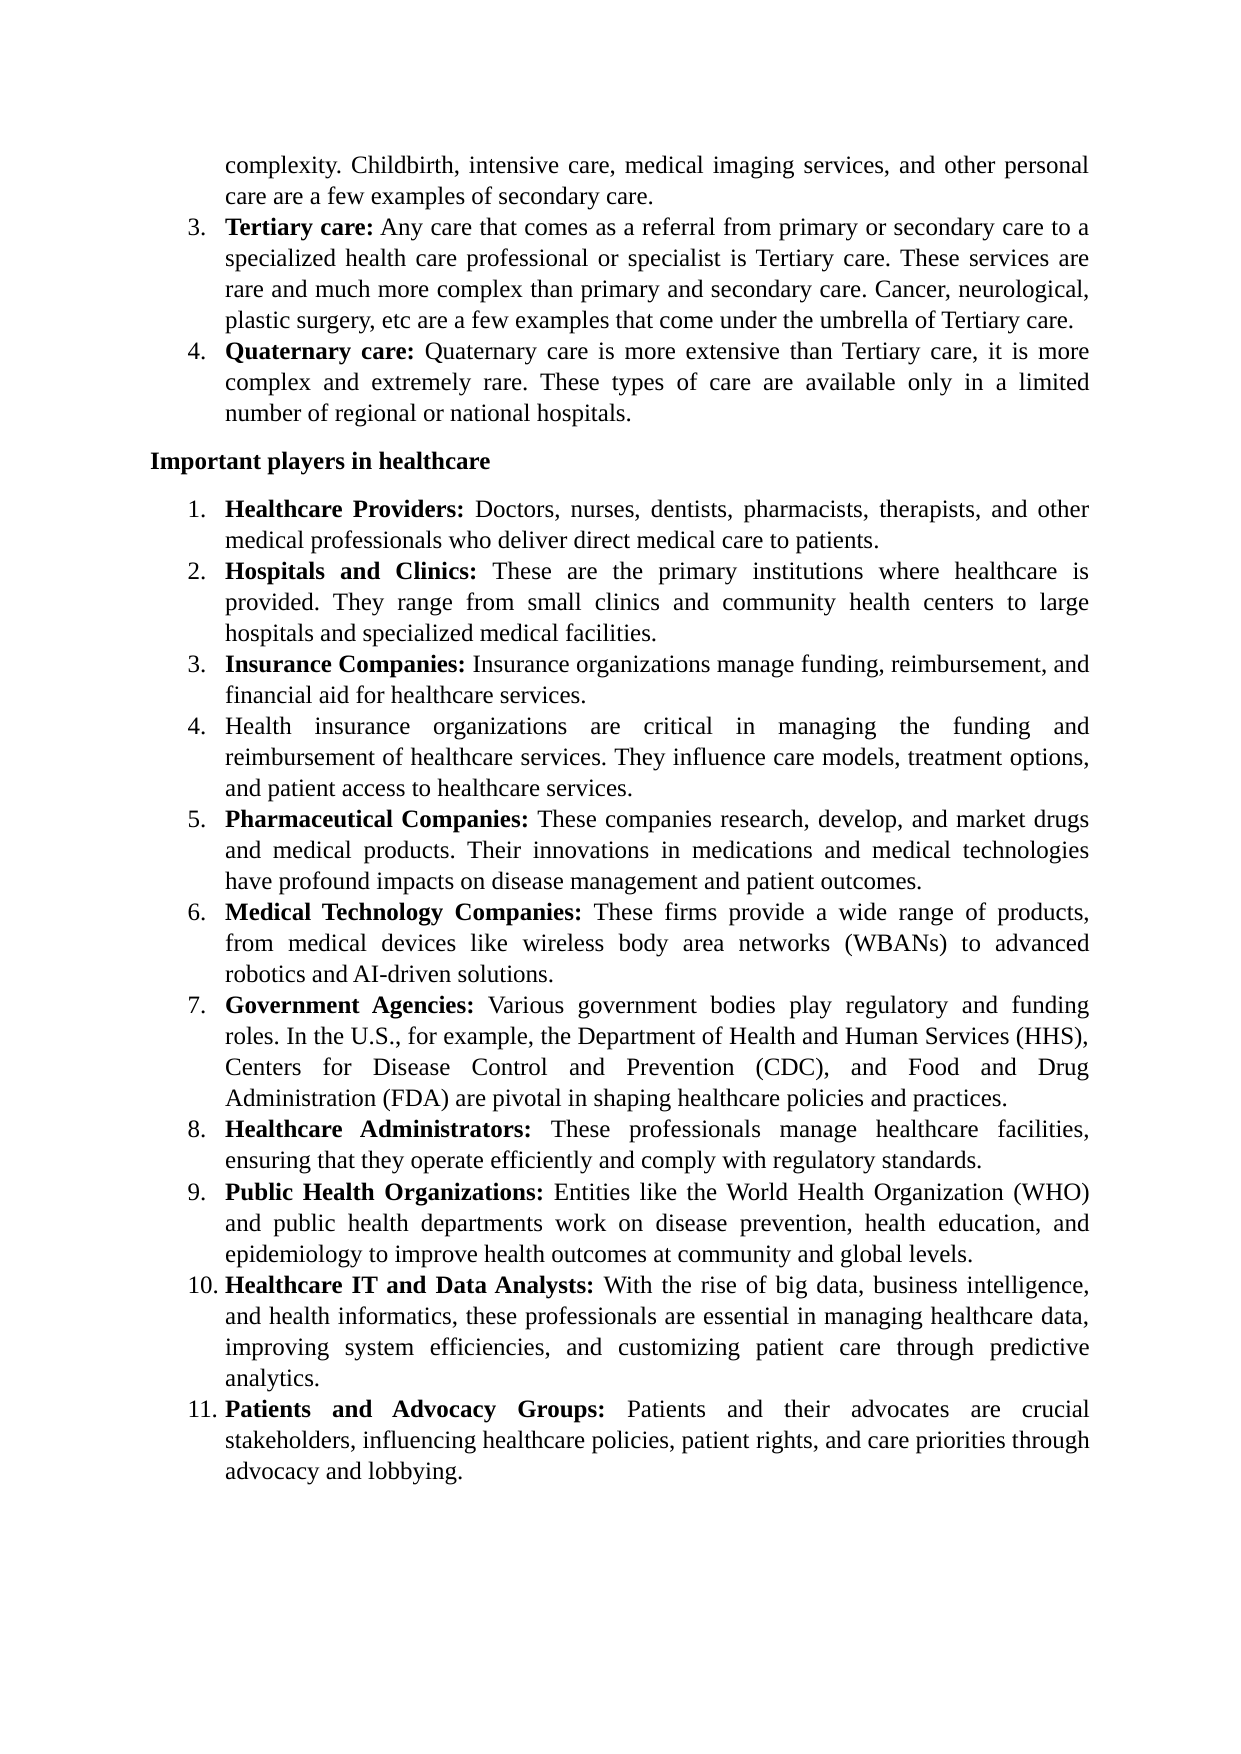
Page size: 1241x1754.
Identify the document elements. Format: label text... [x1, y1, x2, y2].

list Healthcare Providers: Doctors, nurses, dentists, pharmacists, therapists, and other medical professionals who deliver direct medical care to patients. [187, 494, 1090, 553]
list Quaternary care: Quaternary care is more extensive than Tertiary care, it is more complex and extremely rare. These types of care are available only in a limited number of regional or national hospitals. [187, 336, 1090, 427]
list Insurance Companies: Insurance organizations manage funding, reimbursement, and financial aid for healthcare services. [187, 649, 1090, 709]
list Public Health Organizations: Entities like the World Health Organization (WHO) and public health departments work on disease prevention, health education, and epidemiology to improve health outcomes at community and global levels. [187, 1177, 1090, 1267]
list Health insurance organizations are critical in managing the funding and reimbursement of healthcare services. They influence care models, treatment options, and patient access to healthcare services. [187, 711, 1090, 802]
list Medical Technology Companies: These firms provide a wide range of products, from medical devices like wireless body area networks (WBANs) to advanced robotics and AI-driven solutions. [187, 897, 1090, 988]
list Healthcare Administrators: These professionals manage healthcare facilities, ensuring that they operate efficiently and comply with regulatory standards. [187, 1114, 1090, 1174]
list Hospitals and Clinics: These are the primary institutions where healthcare is provided. They range from small clinics and community health centers to large hospitals and specialized medical facilities. [187, 556, 1090, 647]
list Healthcare IT and Data Analysts: With the rise of big data, business intelligence, and health informatics, these professionals are essential in managing healthcare data, improving system efficiencies, and customizing patient care through predictive analytics. [187, 1270, 1090, 1392]
list Government Agencies: Various government bodies play regulatory and funding roles. In the U.S., for example, the Department of Health and Human Services (HHS), Centers for Disease Control and Prevention (CDC), and Food and Drug Administration (FDA) are pivotal in shaping healthcare policies and practices. [187, 990, 1090, 1112]
list Patients and Advocacy Groups: Patients and their advocates are crucial stakeholders, influencing healthcare policies, patient rights, and care priorities through advocacy and lobbying. [187, 1394, 1090, 1485]
list Pharmaceutical Companies: These companies research, develop, and market drugs and medical products. Their innovations in medications and medical technologies have profound impacts on disease management and patient outcomes. [187, 804, 1090, 895]
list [187, 150, 1090, 210]
list Tertiary care: Any care that comes as a referral from primary or secondary care to a specialized health care professional or specialist is Tertiary care. These services are rare and much more complex than primary and secondary care. Cancer, neurological, plastic surgery, etc are a few examples that come under the umbrella of Tertiary care. [187, 212, 1090, 334]
text Important players in healthcare [150, 446, 1090, 475]
